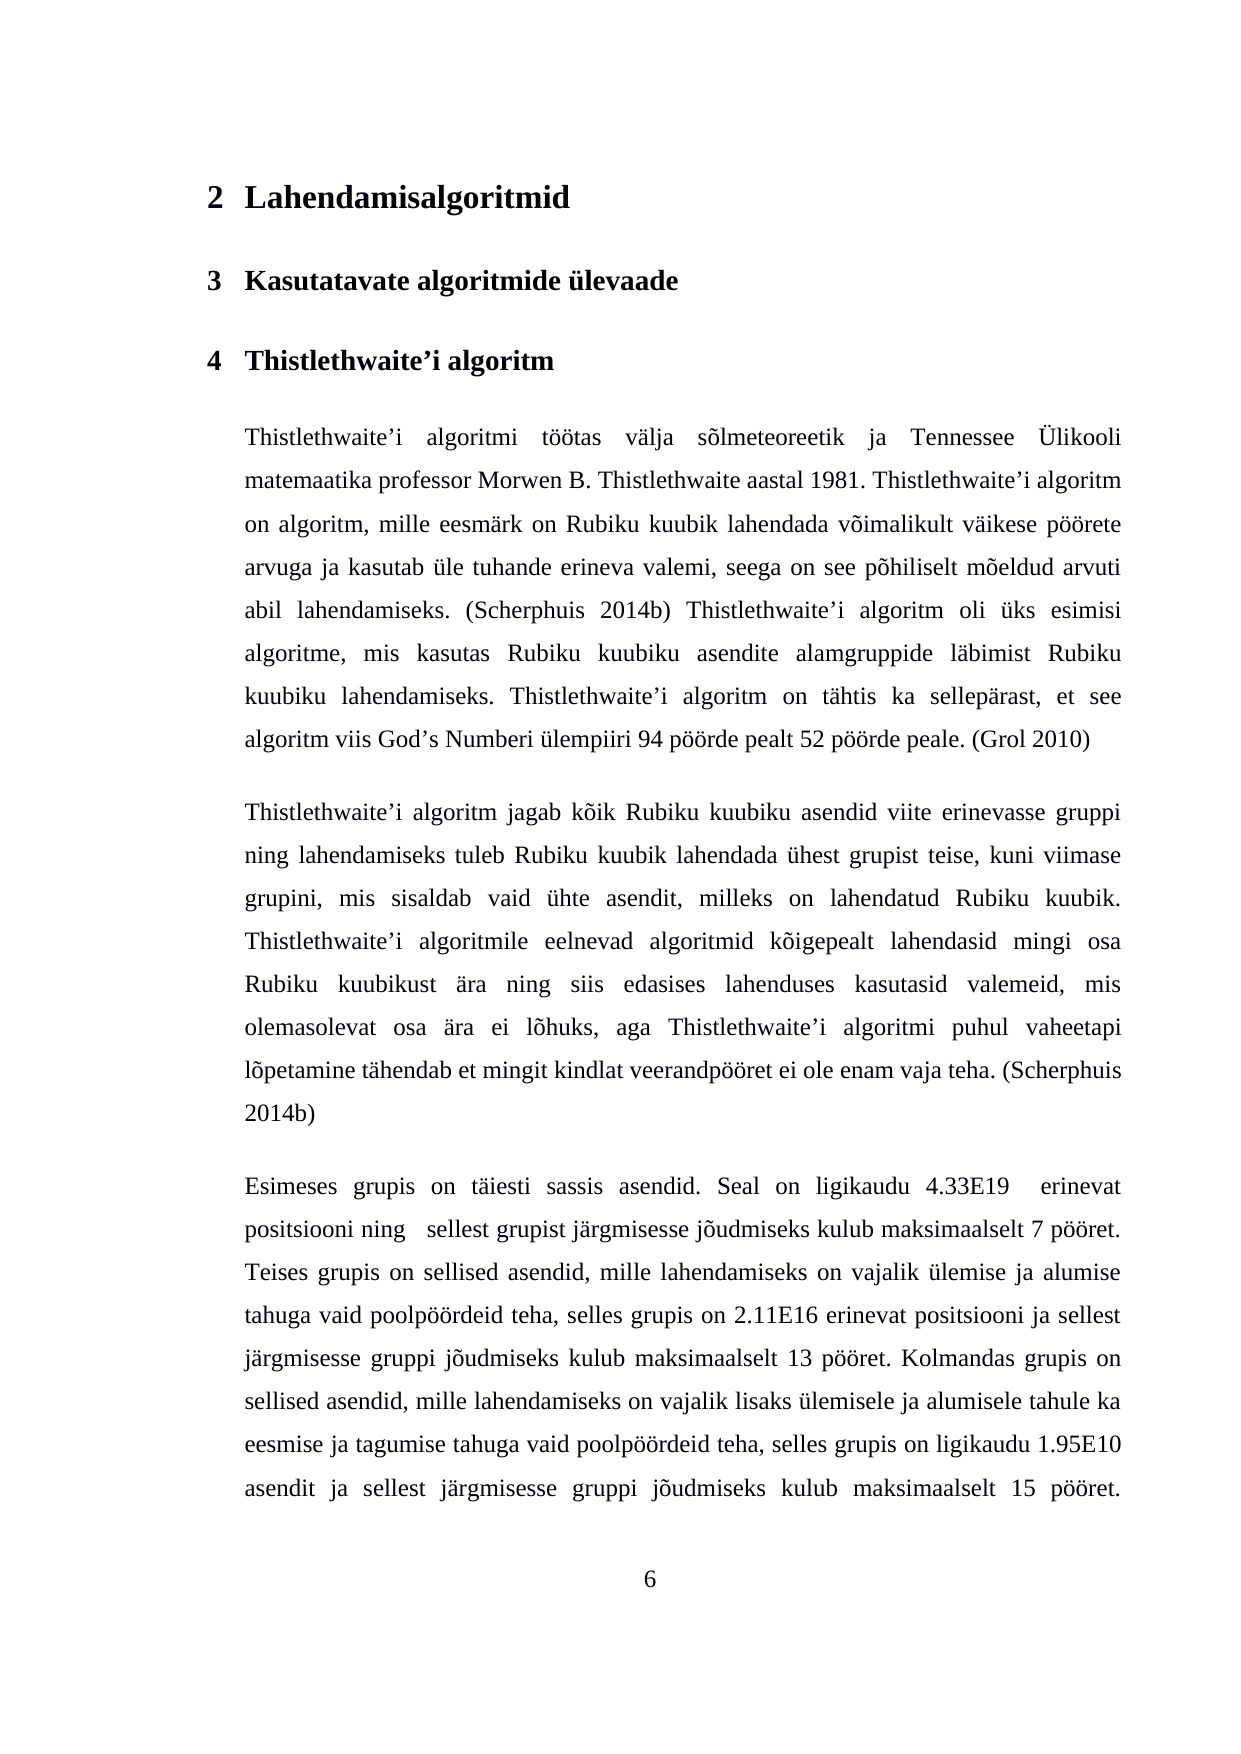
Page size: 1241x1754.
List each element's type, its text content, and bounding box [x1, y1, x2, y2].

subtitle Lahendamisalgoritmid [207, 177, 1122, 215]
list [244, 1171, 1122, 1501]
subtitle Kasutatavate algoritmide ülevaade [207, 263, 1122, 297]
subtitle Thistlethwaite’i algoritm [207, 343, 1122, 377]
list Thistlethwaite’i algoritmi töötas välja sõlmeteoreetik ja Tennessee Ülikooli matemaatika professor Morwen B. Thistlethwaite aastal 1981. Thistlethwaite’i algoritm on algoritm, mille eesmärk on Rubiku kuubik lahendada võimalikult väikese pöörete arvuga ja kasutab üle tuhande erineva valemi, seega on see põhiliselt mõeldud arvuti abil lahendamiseks. (Scherphuis 2014b) Thistlethwaite’i algoritm oli üks esimisi algoritme, mis kasutas Rubiku kuubiku asendite alamgruppide läbimist Rubiku kuubiku lahendamiseks. Thistlethwaite’i algoritm on tähtis ka sellepärast, et see algoritm viis God’s Numberi ülempiiri 94 pöörde pealt 52 pöörde peale. (Grol 2010) [244, 422, 1122, 753]
list Thistlethwaite’i algoritm jagab kõik Rubiku kuubiku asendid viite erinevasse gruppi ning lahendamiseks tuleb Rubiku kuubik lahendada ühest grupist teise, kuni viimase grupini, mis sisaldab vaid ühte asendit, milleks on lahendatud Rubiku kuubik. Thistlethwaite’i algoritmile eelnevad algoritmid kõigepealt lahendasid mingi osa Rubiku kuubikust ära ning siis edasises lahenduses kasutasid valemeid, mis olemasolevat osa ära ei lõhuks, aga Thistlethwaite’i algoritmi puhul vaheetapi lõpetamine tähendab et mingit kindlat veerandpööret ei ole enam vaja teha. (Scherphuis 2014b) [244, 797, 1122, 1127]
